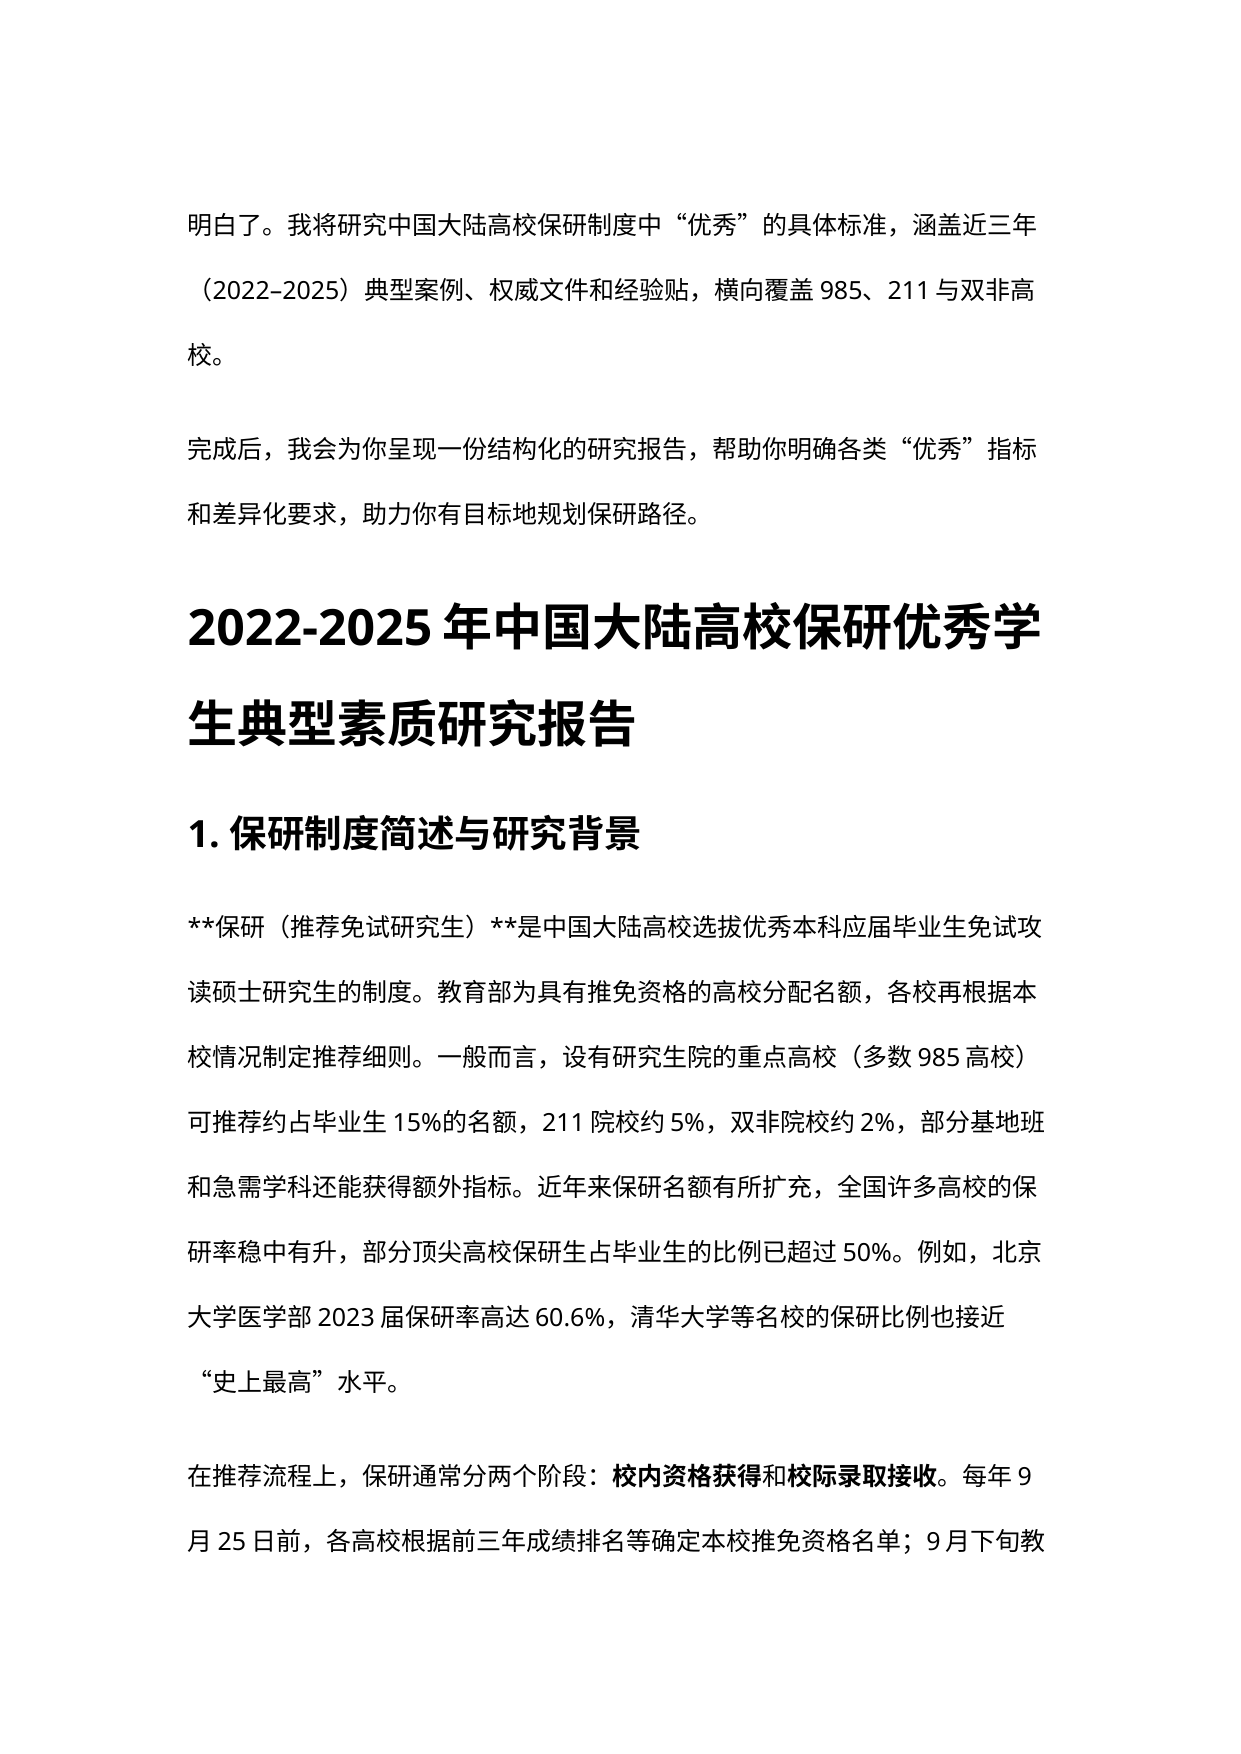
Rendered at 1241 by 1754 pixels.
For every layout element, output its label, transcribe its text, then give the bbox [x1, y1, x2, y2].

text **保研（推荐免试研究生）**是中国大陆高校选拔优秀本科应届毕业生免试攻读硕士研究生的制度。教育部为具有推免资格的高校分配名额，各校再根据本校情况制定推荐细则。一般而言，设有研究生院的重点高校（多数985高校）可推荐约占毕业生15%的名额，211院校约5%，双非院校约2%，部分基地班和急需学科还能获得额外指标。近年来保研名额有所扩充，全国许多高校的保研率稳中有升，部分顶尖高校保研生占毕业生的比例已超过50%。例如，北京大学医学部2023届保研率高达60.6%，清华大学等名校的保研比例也接近“史上最高”水平。 [187, 893, 1053, 1413]
text 完成后，我会为你呈现一份结构化的研究报告，帮助你明确各类“优秀”指标和差异化要求，助力你有目标地规划保研路径。 [187, 415, 1053, 545]
text 明白了。我将研究中国大陆高校保研制度中“优秀”的具体标准，涵盖近三年（2022–2025）典型案例、权威文件和经验贴，横向覆盖985、211与双非高校。 [187, 191, 1053, 386]
text 1. 保研制度简述与研究背景 [187, 799, 1053, 864]
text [187, 1442, 1053, 1572]
text 2022-2025年中国大陆高校保研优秀学生典型素质研究报告 [187, 574, 1053, 769]
